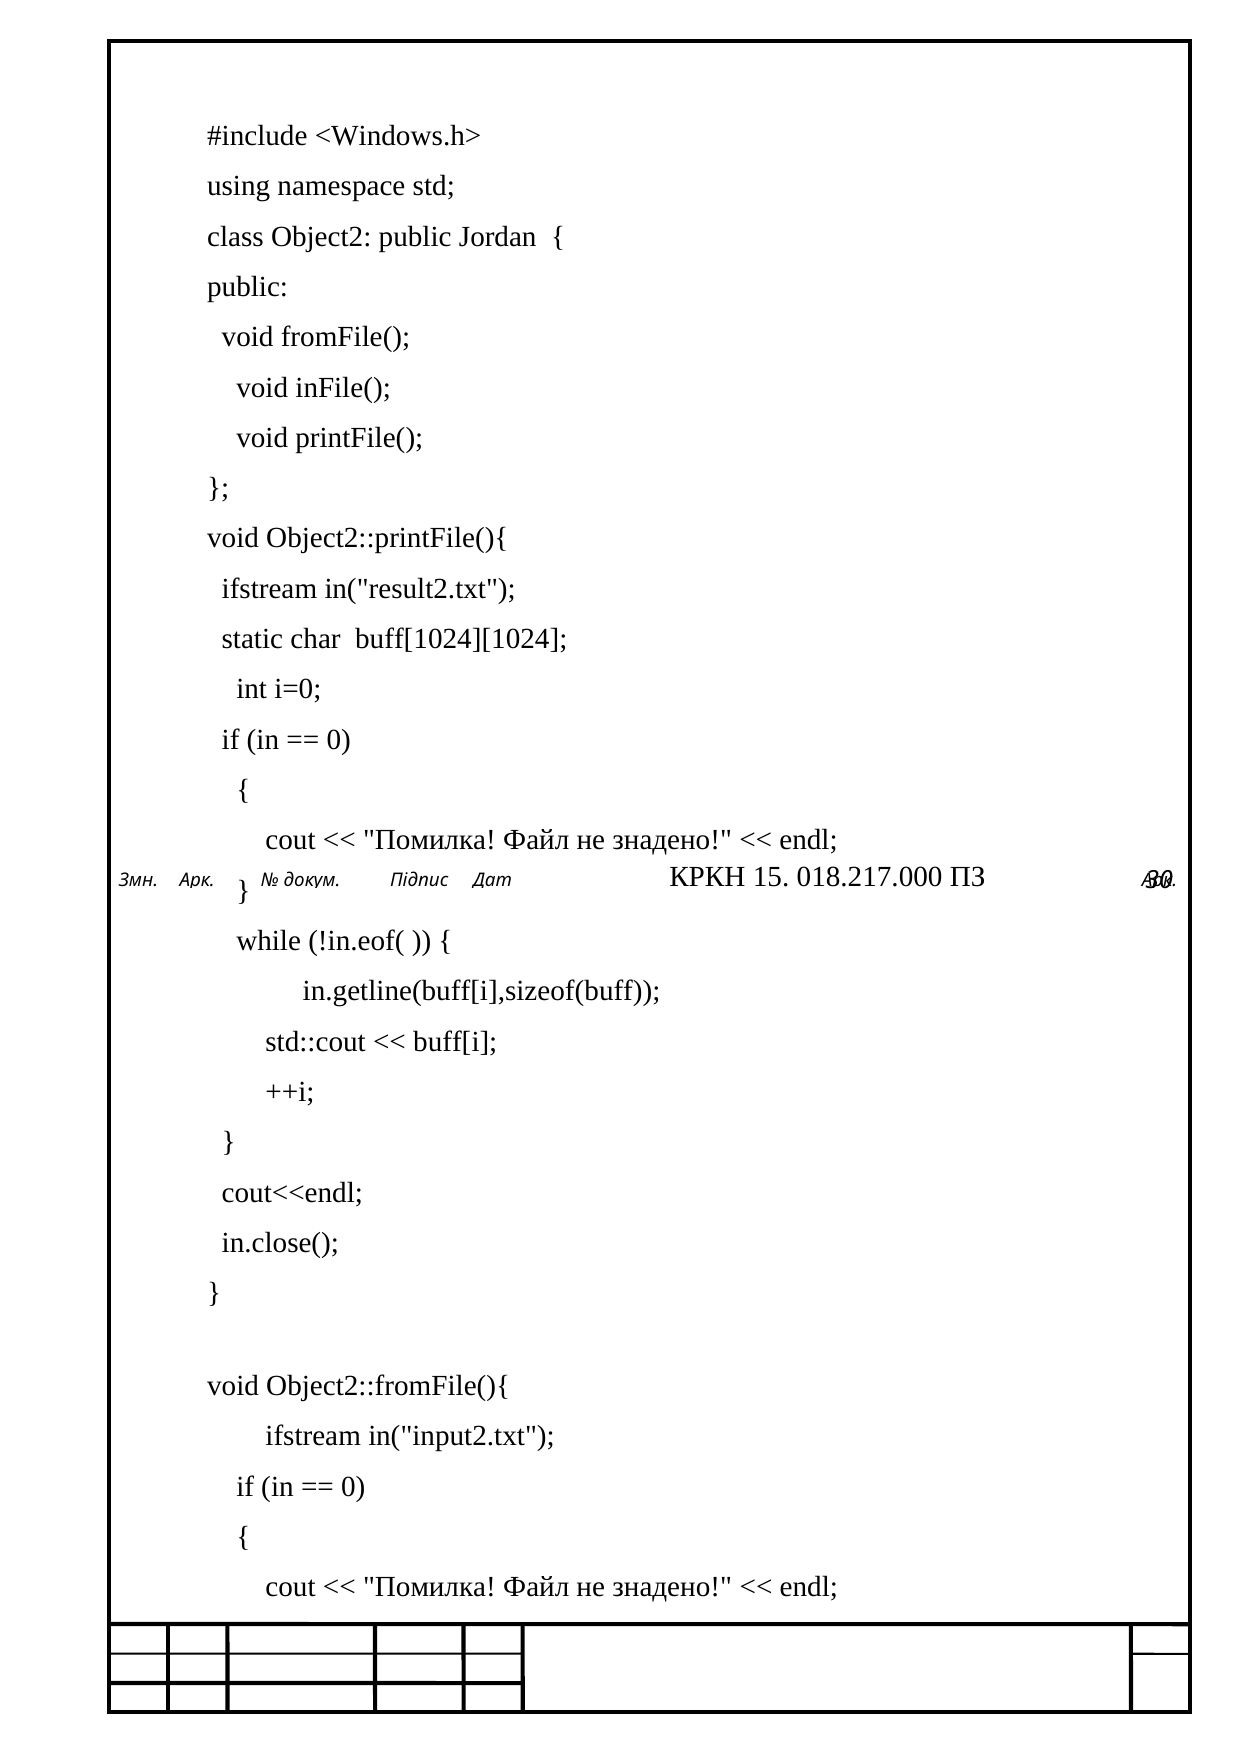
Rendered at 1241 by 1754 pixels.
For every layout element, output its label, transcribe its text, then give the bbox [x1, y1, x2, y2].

text cout << "Помилка! Файл не знадено!" << endl; [207, 822, 1152, 856]
text void fromFile(); [207, 319, 1152, 353]
text #include <Windows.h> [207, 118, 1152, 152]
text using namespace std; [207, 168, 1152, 202]
text }; [207, 470, 1152, 504]
text { [207, 772, 1152, 806]
text void Object2::printFile(){ [207, 521, 1152, 554]
text void printFile(); [207, 420, 1152, 453]
text cout<<endl; [207, 1175, 1152, 1208]
text } [207, 873, 1152, 906]
text class Object2: public Jordan { [207, 219, 1152, 252]
text while (!in.eof( )) { [207, 923, 1152, 957]
text } [207, 1275, 1152, 1309]
text if (in == 0) [207, 722, 1152, 755]
text ifstream in("input2.txt"); [207, 1418, 1152, 1452]
text std::cout << buff[i]; [207, 1024, 1152, 1057]
text int i=0; [207, 672, 1152, 705]
text in.close(); [207, 1225, 1152, 1258]
text { [207, 1519, 1152, 1553]
text void Object2::fromFile(){ [207, 1368, 1152, 1402]
text void inFile(); [207, 370, 1152, 403]
text ifstream in("result2.txt"); [207, 571, 1152, 604]
text } [207, 1124, 1152, 1158]
text cout << "Помилка! Файл не знадено!" << endl; [207, 1569, 1152, 1603]
text ++i; [207, 1074, 1152, 1108]
text in.getline(buff[i],sizeof(buff)); [207, 973, 1152, 1007]
text public: [207, 269, 1152, 303]
text static char buff[1024][1024]; [207, 621, 1152, 655]
text if (in == 0) [207, 1469, 1152, 1502]
